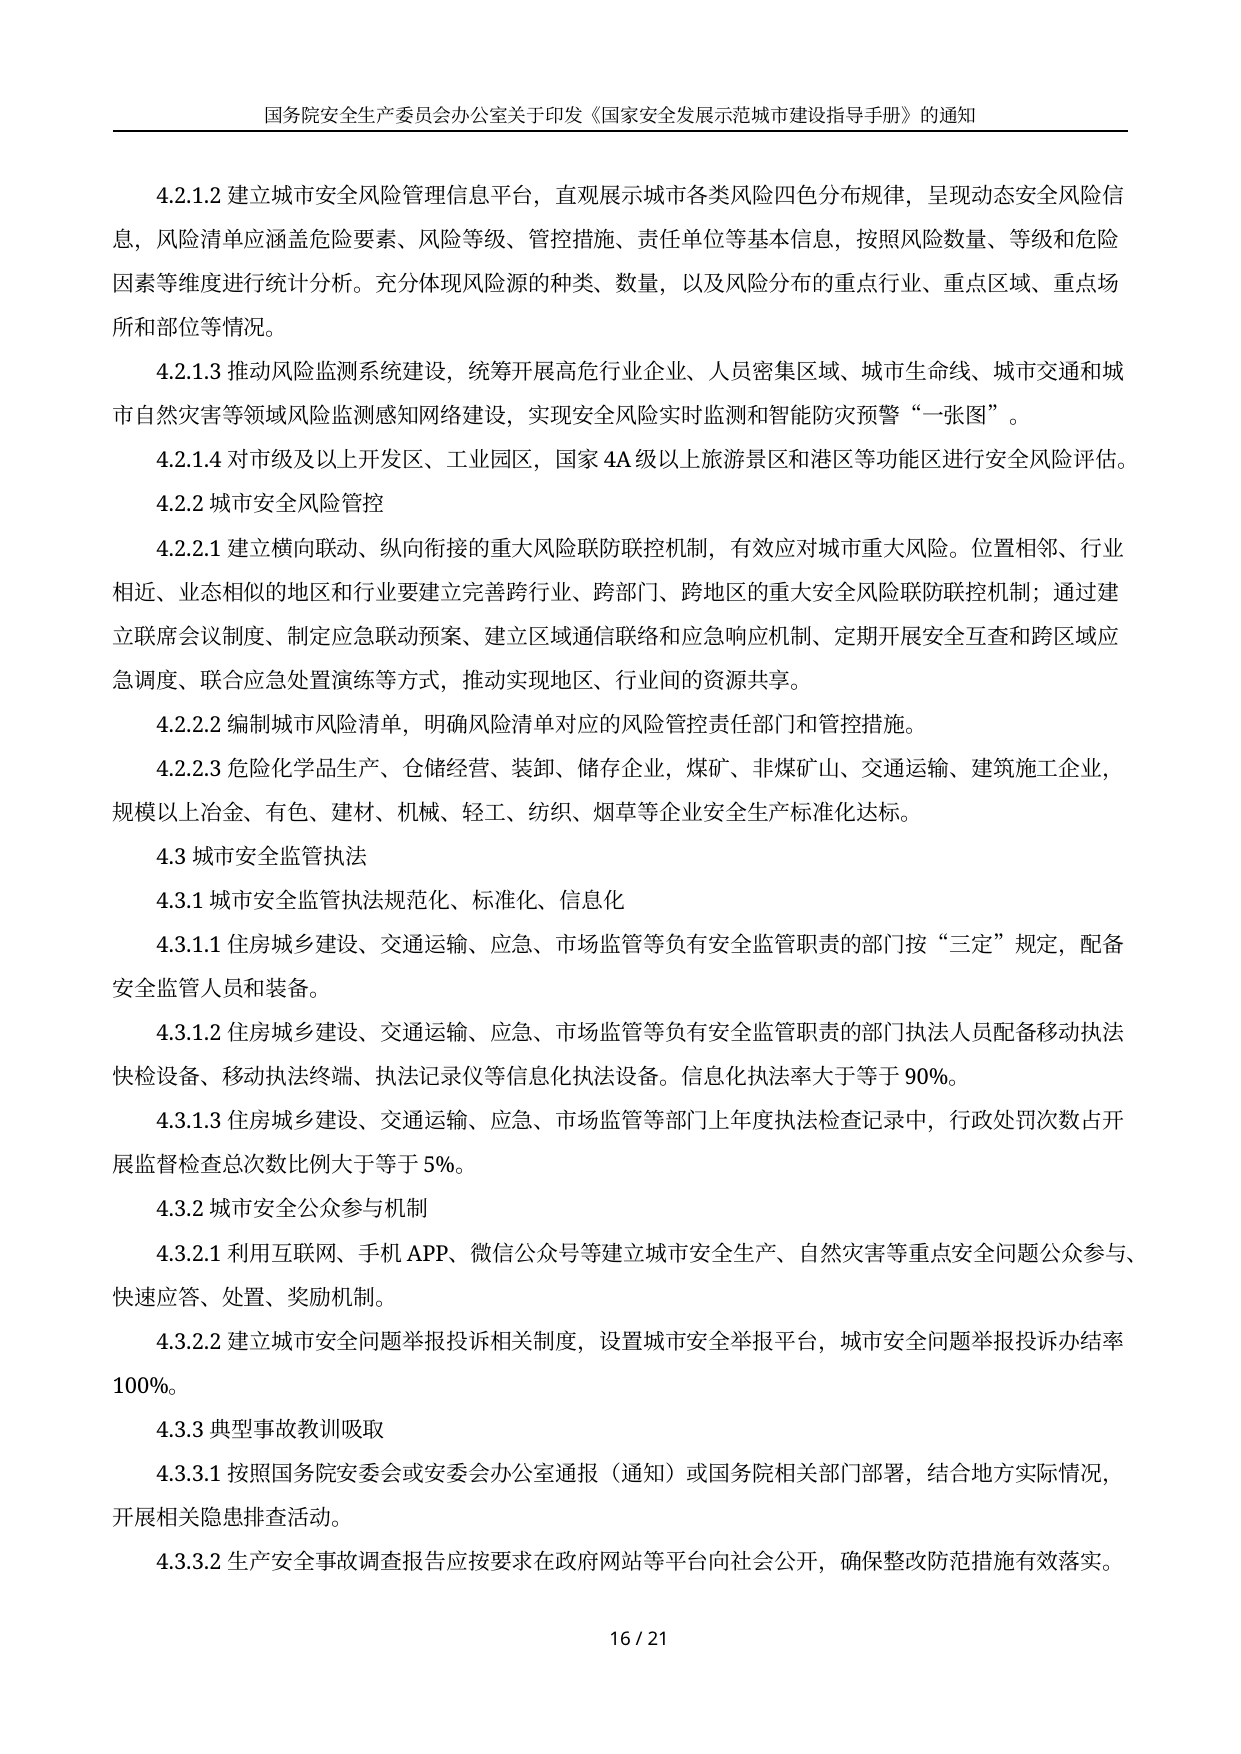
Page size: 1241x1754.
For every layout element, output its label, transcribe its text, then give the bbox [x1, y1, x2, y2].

text 4.2.1.2 建立城市安全风险管理信息平台，直观展示城市各类风险四色分布规律，呈现动态安全风险信息，风险清单应涵盖危险要素、风险等级、管控措施、责任单位等基本信息，按照风险数量、等级和危险因素等维度进行统计分析。充分体现风险源的种类、数量，以及风险分布的重点行业、重点区域、重点场所和部位等情况。 [112, 172, 1128, 348]
text 4.2.2.1 建立横向联动、纵向衔接的重大风险联防联控机制，有效应对城市重大风险。位置相邻、行业相近、业态相似的地区和行业要建立完善跨行业、跨部门、跨地区的重大安全风险联防联控机制；通过建立联席会议制度、制定应急联动预案、建立区域通信联络和应急响应机制、定期开展安全互查和跨区域应急调度、联合应急处置演练等方式，推动实现地区、行业间的资源共享。 [112, 524, 1128, 701]
text 4.3.3.2 生产安全事故调查报告应按要求在政府网站等平台向社会公开，确保整改防范措施有效落实。 [112, 1538, 1128, 1582]
text 4.3.2.2 建立城市安全问题举报投诉相关制度，设置城市安全举报平台，城市安全问题举报投诉办结率100%。 [112, 1318, 1128, 1406]
text 4.3.1.1 住房城乡建设、交通运输、应急、市场监管等负有安全监管职责的部门按“三定”规定，配备安全监管人员和装备。 [112, 921, 1128, 1009]
text 4.2.1.4 对市级及以上开发区、工业园区，国家4A级以上旅游景区和港区等功能区进行安全风险评估。 [112, 436, 1128, 480]
text 4.2.2.3 危险化学品生产、仓储经营、装卸、储存企业，煤矿、非煤矿山、交通运输、建筑施工企业，规模以上冶金、有色、建材、机械、轻工、纺织、烟草等企业安全生产标准化达标。 [112, 745, 1128, 833]
text 4.2.2 城市安全风险管控 [112, 480, 1128, 524]
text 4.2.1.3 推动风险监测系统建设，统筹开展高危行业企业、人员密集区域、城市生命线、城市交通和城市自然灾害等领域风险监测感知网络建设，实现安全风险实时监测和智能防灾预警“一张图”。 [112, 348, 1128, 436]
text 4.3.2 城市安全公众参与机制 [112, 1185, 1128, 1229]
text 4.3.3.1 按照国务院安委会或安委会办公室通报（通知）或国务院相关部门部署，结合地方实际情况，开展相关隐患排查活动。 [112, 1450, 1128, 1538]
text 4.2.2.2 编制城市风险清单，明确风险清单对应的风险管控责任部门和管控措施。 [112, 701, 1128, 745]
text 4.3.1.2 住房城乡建设、交通运输、应急、市场监管等负有安全监管职责的部门执法人员配备移动执法快检设备、移动执法终端、执法记录仪等信息化执法设备。信息化执法率大于等于90%。 [112, 1009, 1128, 1097]
text 4.3.2.1 利用互联网、手机APP、微信公众号等建立城市安全生产、自然灾害等重点安全问题公众参与、快速应答、处置、奖励机制。 [112, 1229, 1128, 1318]
text 4.3 城市安全监管执法 [112, 833, 1128, 877]
text 4.3.3 典型事故教训吸取 [112, 1406, 1128, 1450]
text 4.3.1 城市安全监管执法规范化、标准化、信息化 [112, 877, 1128, 921]
text 4.3.1.3 住房城乡建设、交通运输、应急、市场监管等部门上年度执法检查记录中，行政处罚次数占开展监督检查总次数比例大于等于5%。 [112, 1097, 1128, 1185]
